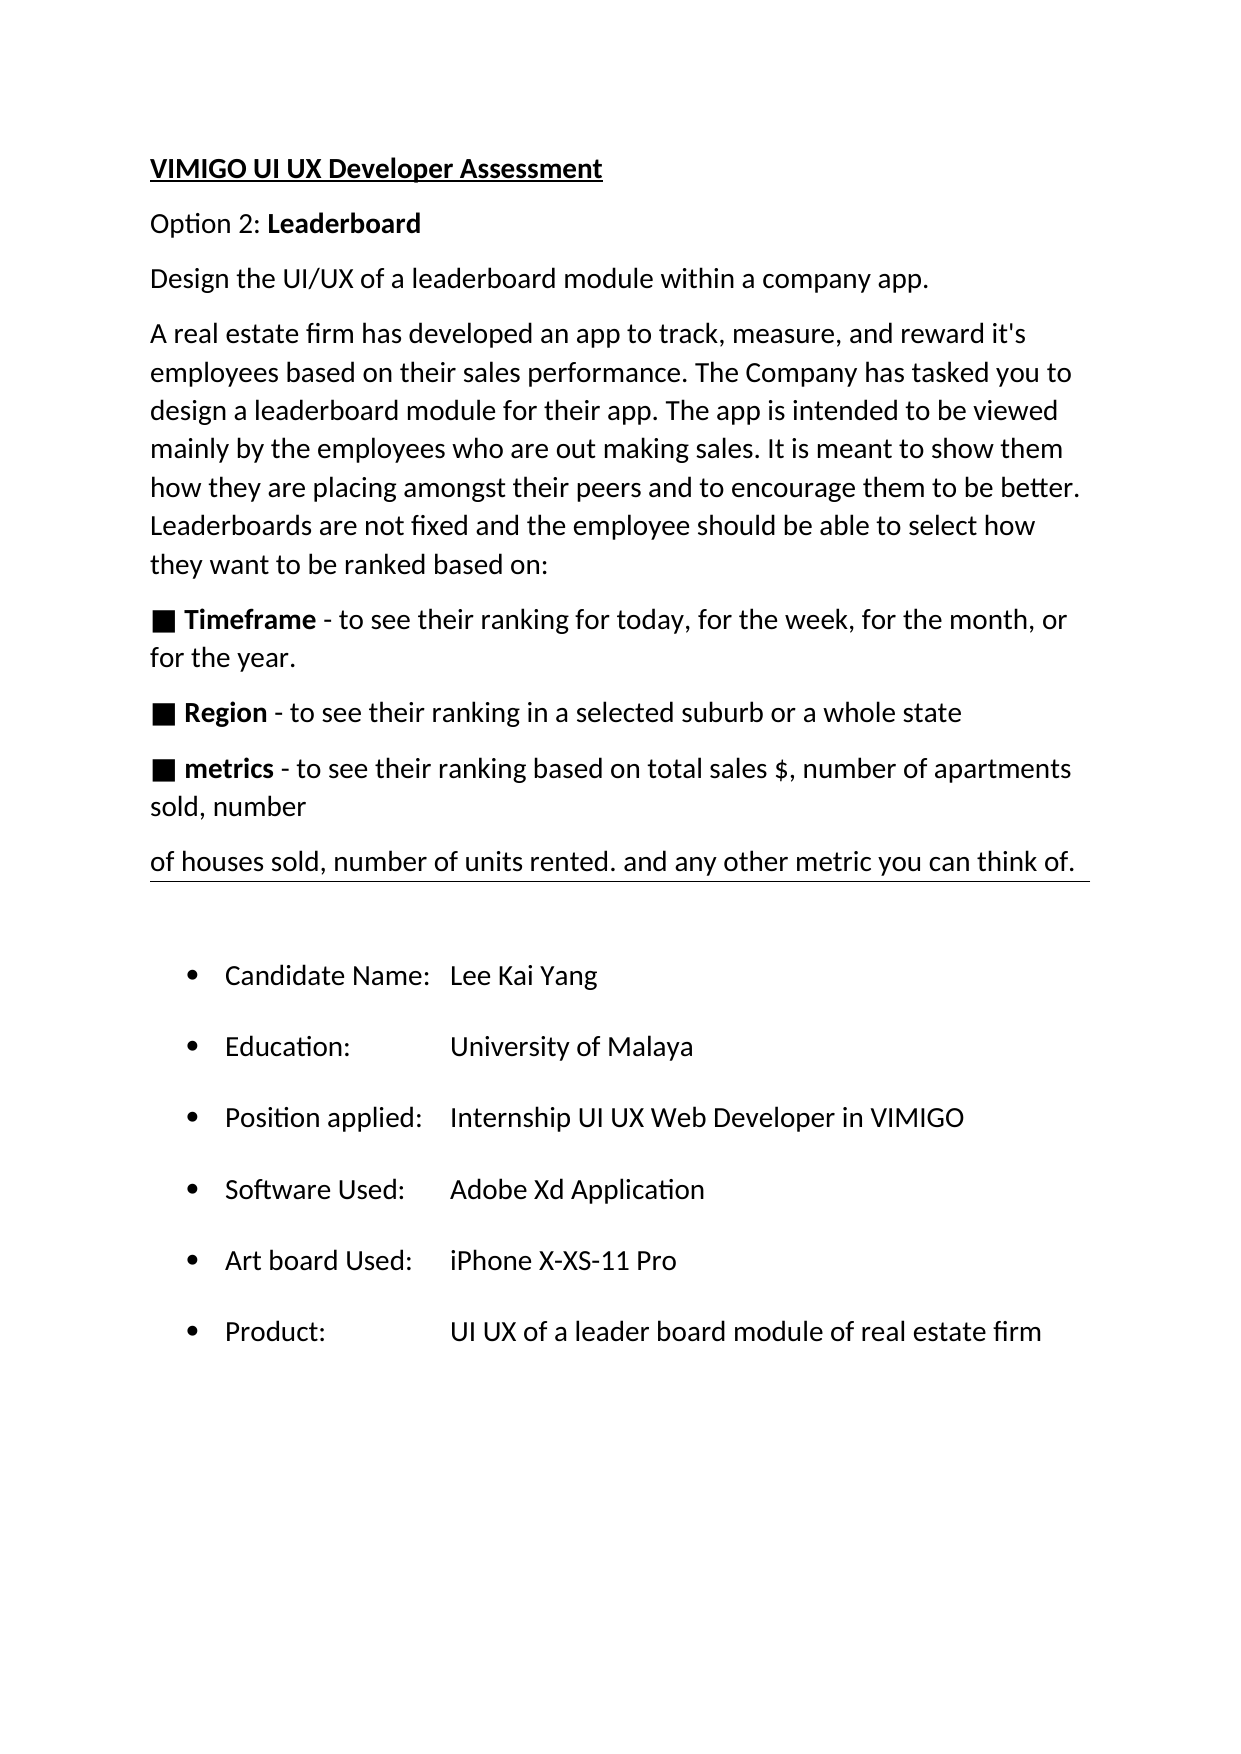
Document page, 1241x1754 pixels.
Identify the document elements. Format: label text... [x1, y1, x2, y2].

list Candidate Name: Lee Kai Yang [187, 957, 1090, 993]
text ■ Timeframe - to see their ranking for today, for the week, for the month, or for the year. [150, 601, 1090, 675]
list Education: University of Malaya [187, 1028, 1090, 1064]
text of houses sold, number of units rented. and any other metric you can think of. [150, 843, 1090, 881]
list Product: UI UX of a leader board module of real estate firm [187, 1313, 1090, 1349]
text VIMIGO UI UX Developer Assessment [150, 150, 1090, 186]
list Software Used: Adobe Xd Application [187, 1171, 1090, 1206]
text Option 2: Leaderboard [150, 205, 1090, 241]
text Design the UI/UX of a leaderboard module within a company app. [150, 260, 1090, 296]
text ■ metrics - to see their ranking based on total sales $, number of apartments sold, number [150, 750, 1090, 824]
list Art board Used: iPhone X-XS-11 Pro [187, 1242, 1090, 1278]
list Position applied: Internship UI UX Web Developer in VIMIGO [187, 1099, 1090, 1135]
text A real estate firm has developed an app to track, measure, and reward it's employees based on their sales performance. The Company has tasked you to design a leaderboard module for their app. The app is intended to be viewed mainly by the employees who are out making sales. It is meant to show them how they are placing amongst their peers and to encourage them to be better. Leaderboards are not fixed and the employee should be able to select how they want to be ranked based on: [150, 315, 1090, 582]
text ■ Region - to see their ranking in a selected suburb or a whole state [150, 694, 1090, 730]
